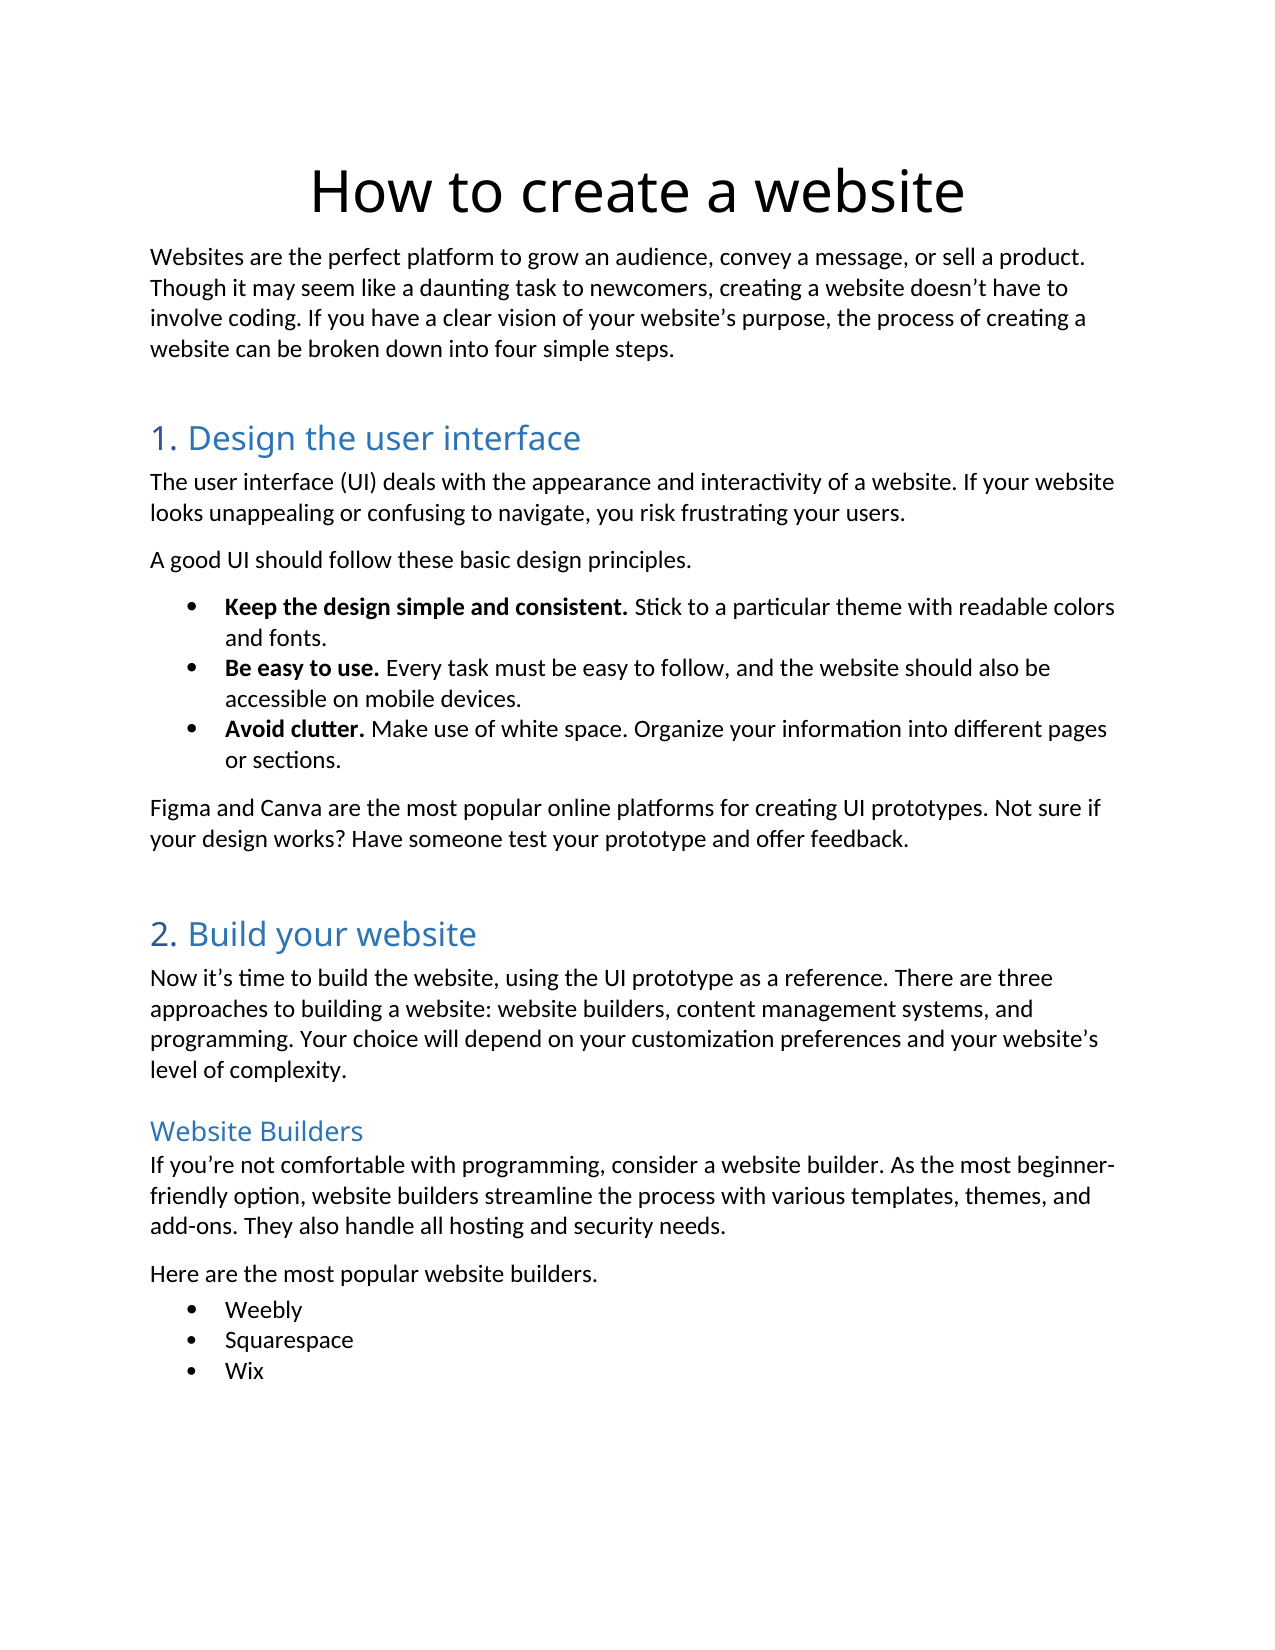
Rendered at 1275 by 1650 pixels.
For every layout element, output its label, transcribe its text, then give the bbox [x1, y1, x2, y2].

list Squarespace [187, 1325, 1125, 1355]
text Here are the most popular website builders. [150, 1258, 1125, 1288]
text Figma and Canva are the most popular online platforms for creating UI prototypes. Not sure if your design works? Have someone test your prototype and offer feedback. [150, 792, 1125, 853]
list Weebly [187, 1294, 1125, 1325]
subtitle Build your website [150, 911, 1125, 957]
text If you’re not comfortable with programming, consider a website builder. As the most beginner-friendly option, website builders streamline the process with various templates, themes, and add-ons. They also handle all hosting and security needs. [150, 1149, 1125, 1241]
list Keep the design simple and consistent. Stick to a particular theme with readable colors and fonts. [187, 591, 1125, 652]
text The user interface (UI) deals with the appearance and interactivity of a website. If your website looks unappealing or confusing to navigate, you risk frustrating your users. [150, 467, 1125, 528]
text How to create a website [150, 150, 1125, 229]
text A good UI should follow these basic design principles. [150, 544, 1125, 575]
text Websites are the perfect platform to grow an audience, convey a message, or sell a product. Though it may seem like a daunting task to newcomers, creating a website doesn’t have to involve coding. If you have a clear vision of your website’s purpose, the process of creating a website can be broken down into four simple steps. [150, 241, 1125, 363]
subtitle Website Builders [150, 1113, 1125, 1149]
subtitle Design the user interface [150, 415, 1125, 461]
list Wix [187, 1355, 1125, 1386]
text Now it’s time to build the website, using the UI prototype as a reference. There are three approaches to building a website: website builders, content management systems, and programming. Your choice will depend on your customization preferences and your website’s level of complexity. [150, 962, 1125, 1113]
list Be easy to use. Every task must be easy to follow, and the website should also be accessible on mobile devices. [187, 652, 1125, 713]
list Avoid clutter. Make use of white space. Organize your information into different pages or sections. [187, 713, 1125, 774]
